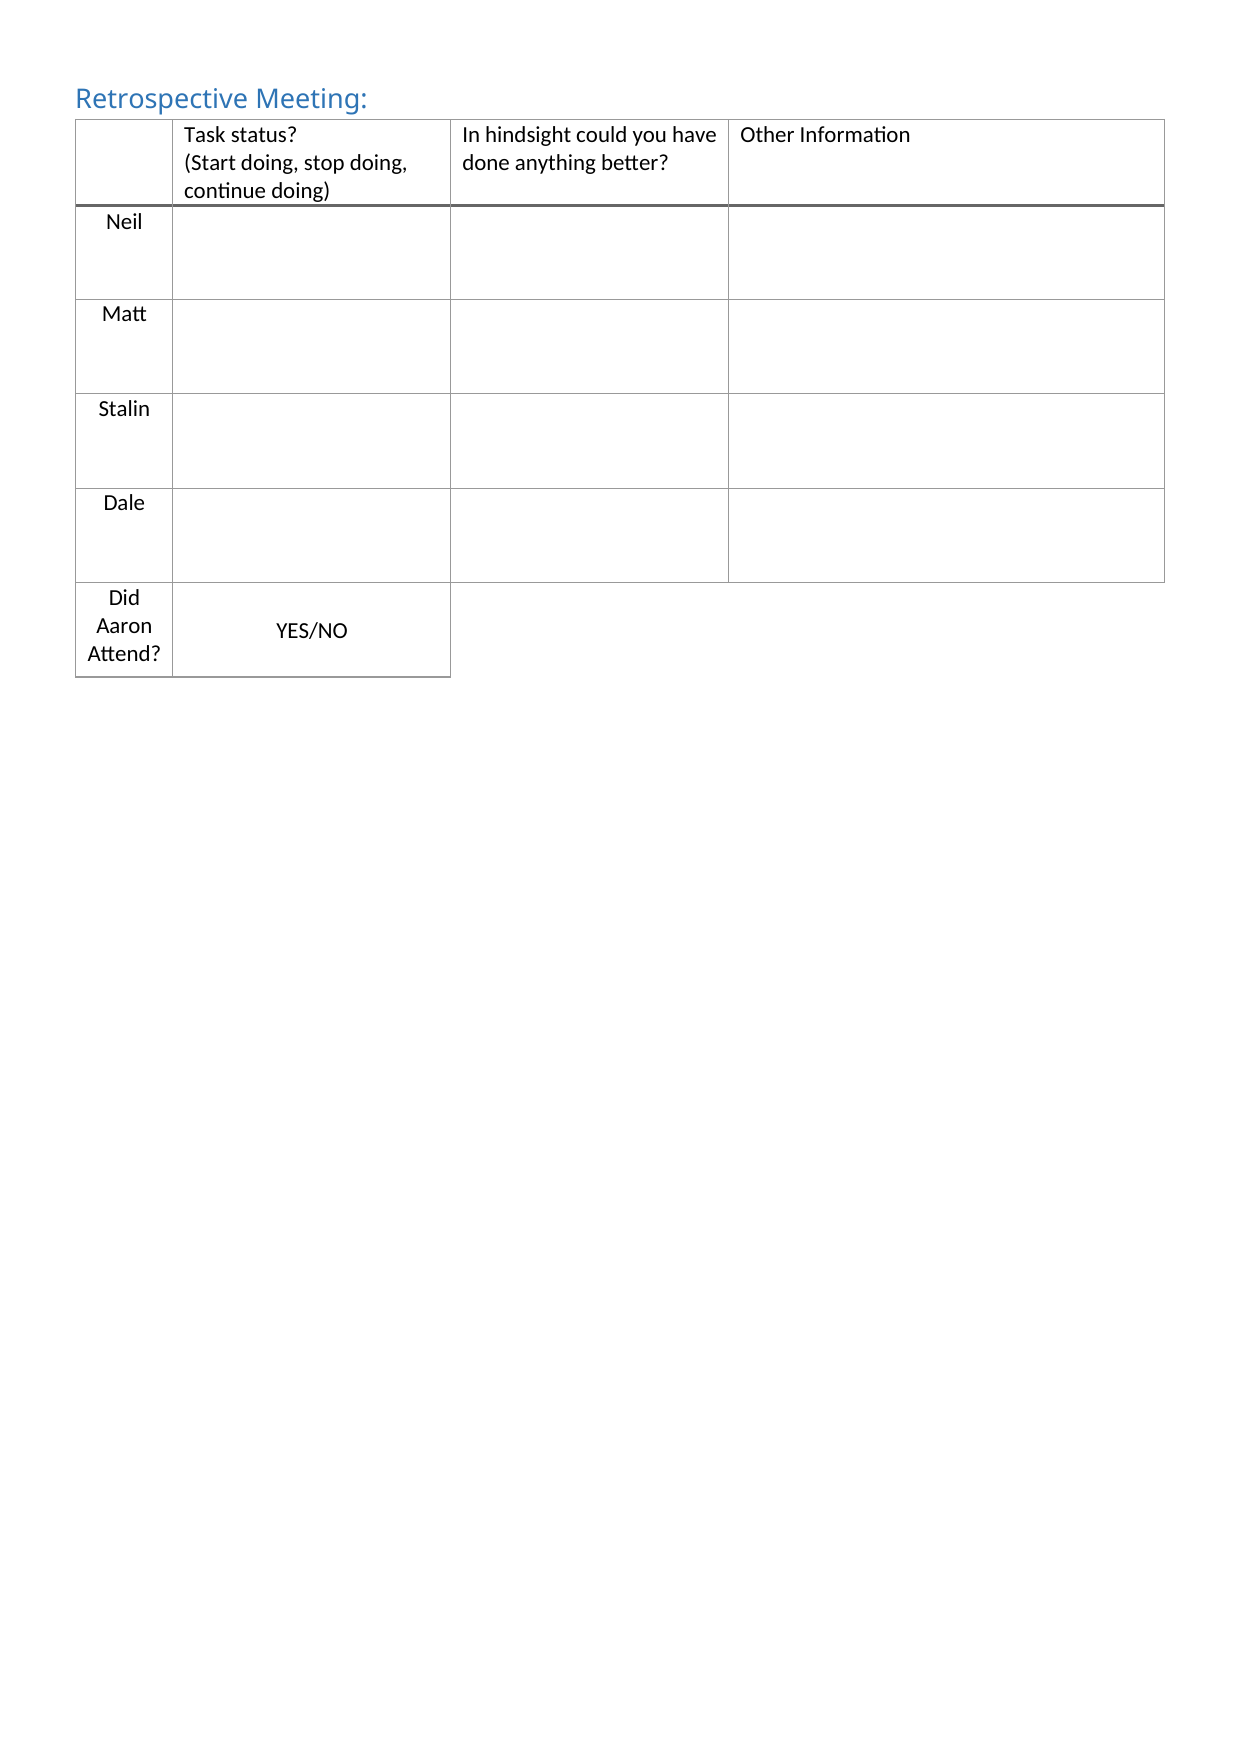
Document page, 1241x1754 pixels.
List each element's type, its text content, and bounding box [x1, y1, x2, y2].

table_header [76, 120, 172, 204]
table_cell [173, 489, 450, 582]
table_cell YES/NO [173, 583, 450, 676]
table_cell [729, 207, 1164, 298]
table_cell [173, 300, 450, 393]
table_cell [451, 300, 728, 393]
table_cell [173, 207, 450, 298]
table_cell [173, 394, 450, 487]
table_cell Neil [76, 207, 172, 298]
table_header Other Information [729, 120, 1164, 204]
table_cell [729, 394, 1164, 487]
table_cell [451, 207, 728, 298]
table_header Task status? (Start doing, stop doing, continue doing) [173, 120, 450, 204]
table_cell Did Aaron Attend? [76, 583, 172, 676]
table_cell [451, 489, 728, 582]
table_cell [729, 300, 1164, 393]
table_cell [729, 489, 1164, 582]
subtitle Retrospective Meeting: [75, 79, 1165, 116]
table_cell Dale [76, 489, 172, 582]
table_cell [451, 394, 728, 487]
table_header In hindsight could you have done anything better? [451, 120, 728, 204]
table_cell Matt [76, 300, 172, 393]
table_cell Stalin [76, 394, 172, 487]
